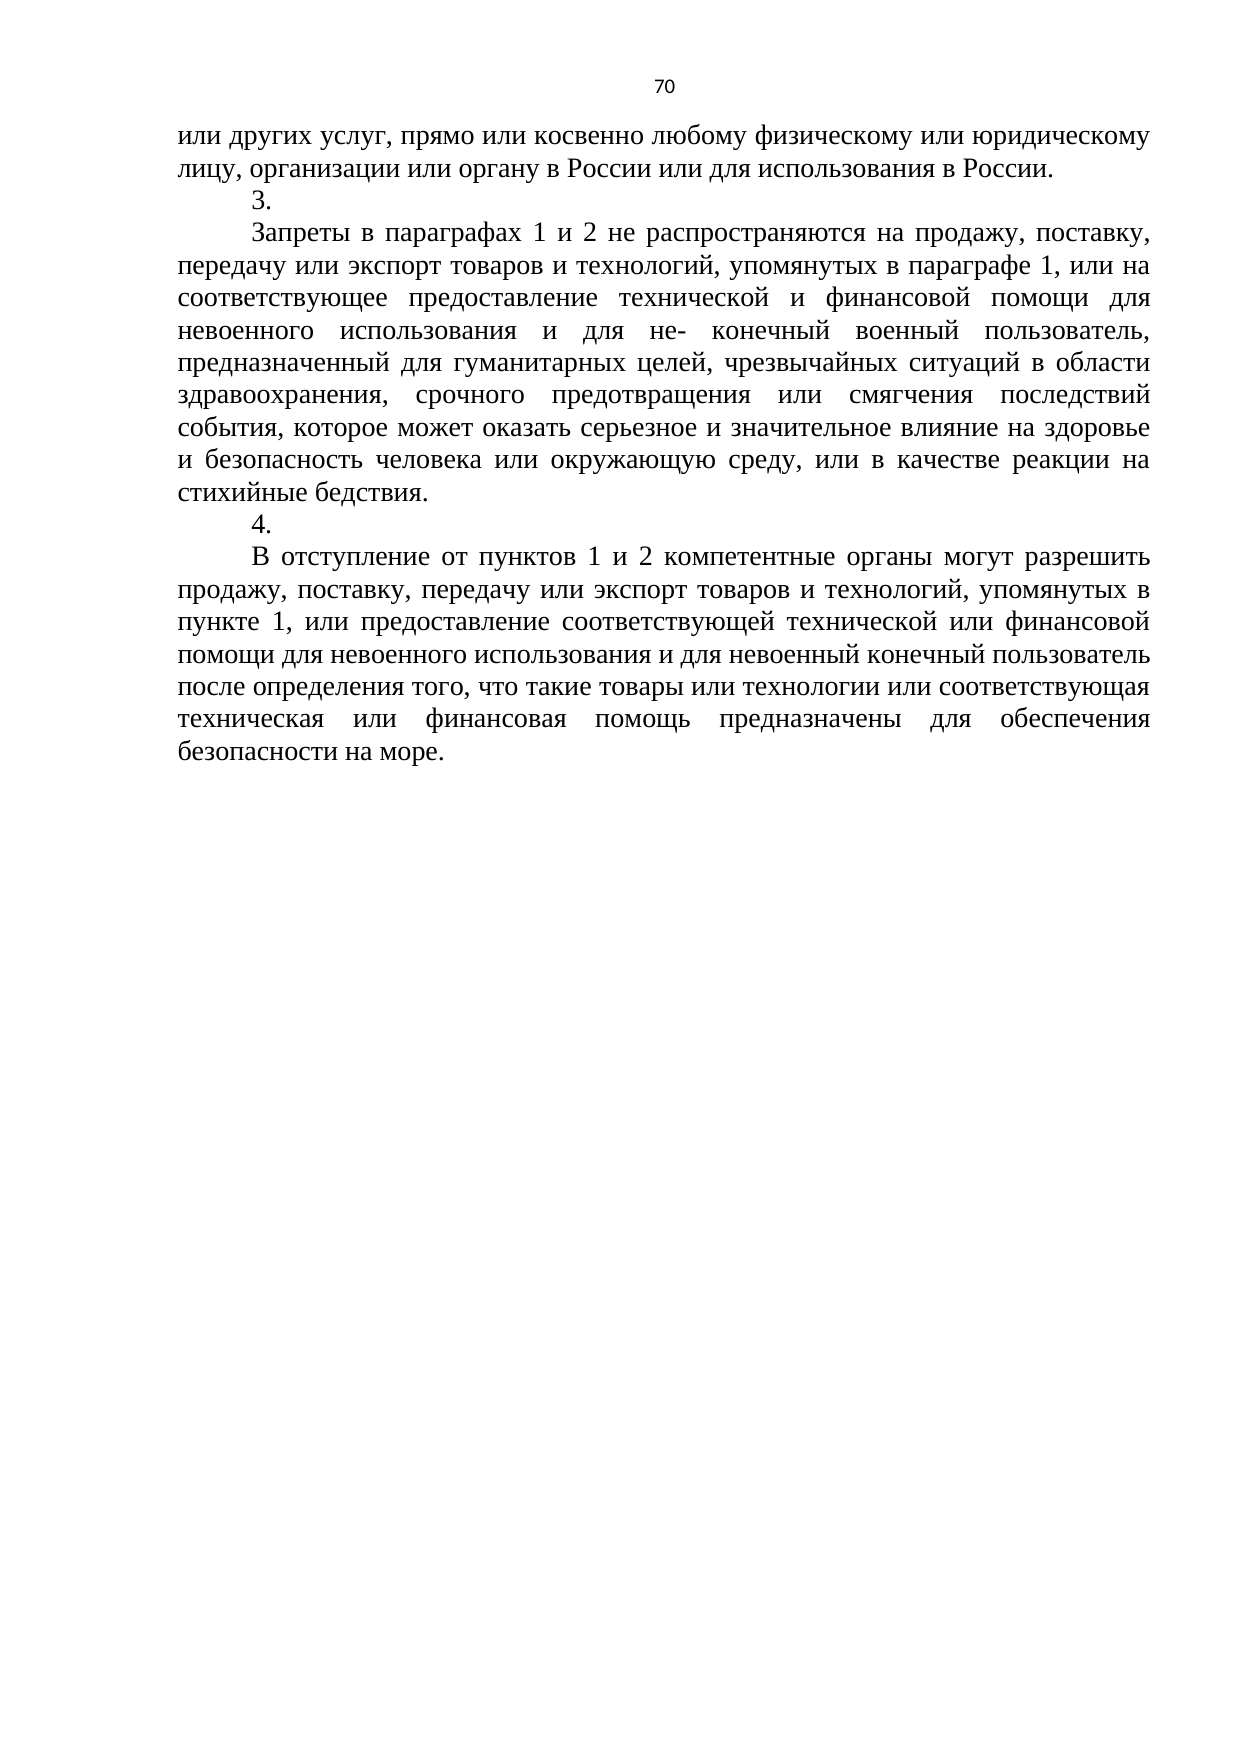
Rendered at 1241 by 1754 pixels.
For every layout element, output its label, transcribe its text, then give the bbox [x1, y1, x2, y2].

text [177, 118, 1152, 183]
text Запреты в параграфах 1 и 2 не распространяются на продажу, поставку, передачу или экспорт товаров и технологий, упомянутых в параграфе 1, или на соответствующее предоставление технической и финансовой помощи для невоенного использования и для не- конечный военный пользователь, предназначенный для гуманитарных целей, чрезвычайных ситуаций в области здравоохранения, срочного предотвращения или смягчения последствий события, которое может оказать серьезное и значительное влияние на здоровье и безопасность человека или окружающую среду, или в качестве реакции на стихийные бедствия. [177, 216, 1152, 507]
text В отступление от пунктов 1 и 2 компетентные органы могут разрешить продажу, поставку, передачу или экспорт товаров и технологий, упомянутых в пункте 1, или предоставление соответствующей технической или финансовой помощи для невоенного использования и для невоенный конечный пользователь после определения того, что такие товары или технологии или соответствующая техническая или финансовая помощь предназначены для обеспечения безопасности на море. [177, 539, 1152, 766]
text 4. [177, 507, 1152, 539]
text 3. [177, 183, 1152, 216]
